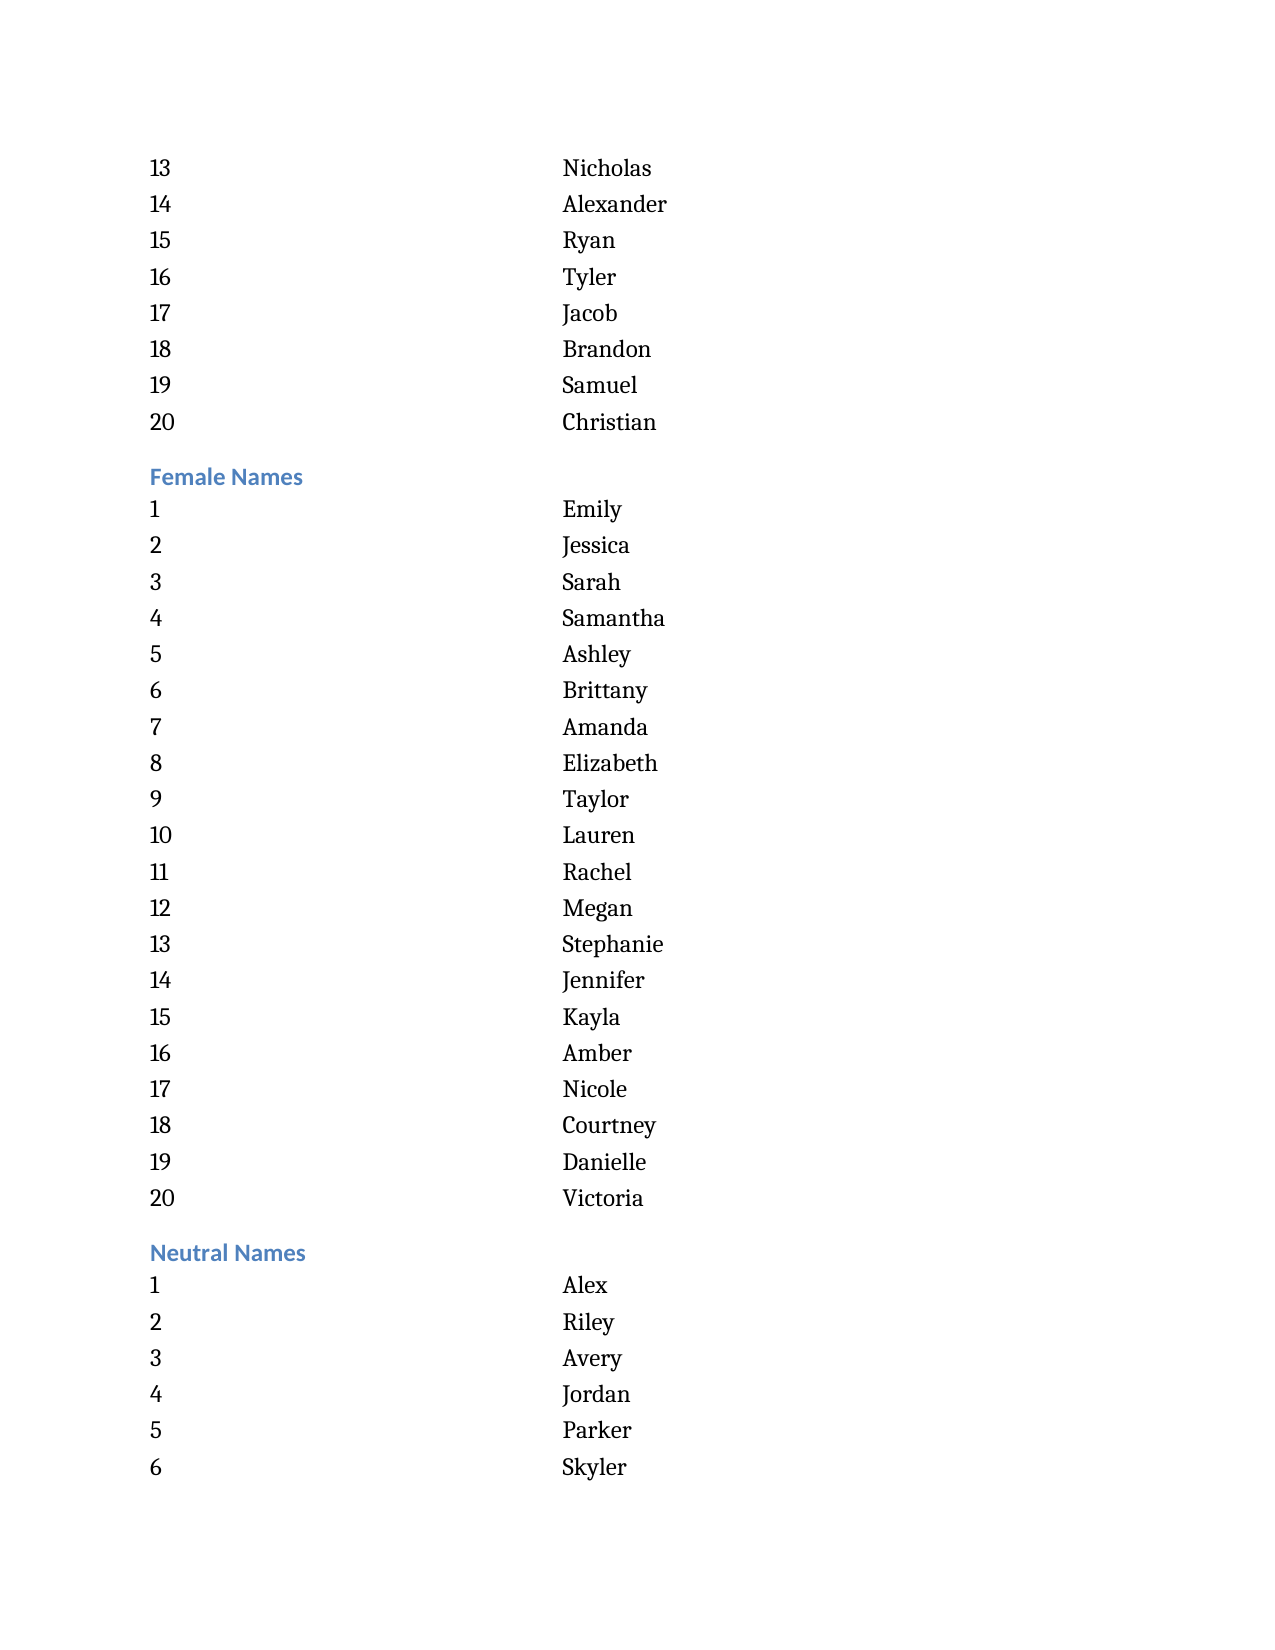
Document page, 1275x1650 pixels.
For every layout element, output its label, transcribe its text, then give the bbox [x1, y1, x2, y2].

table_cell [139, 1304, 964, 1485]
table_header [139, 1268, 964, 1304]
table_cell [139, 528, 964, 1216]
subtitle Neutral Names [150, 1237, 1125, 1268]
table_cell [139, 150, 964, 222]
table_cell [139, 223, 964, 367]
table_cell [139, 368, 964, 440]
subtitle Female Names [150, 461, 1125, 491]
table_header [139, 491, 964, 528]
